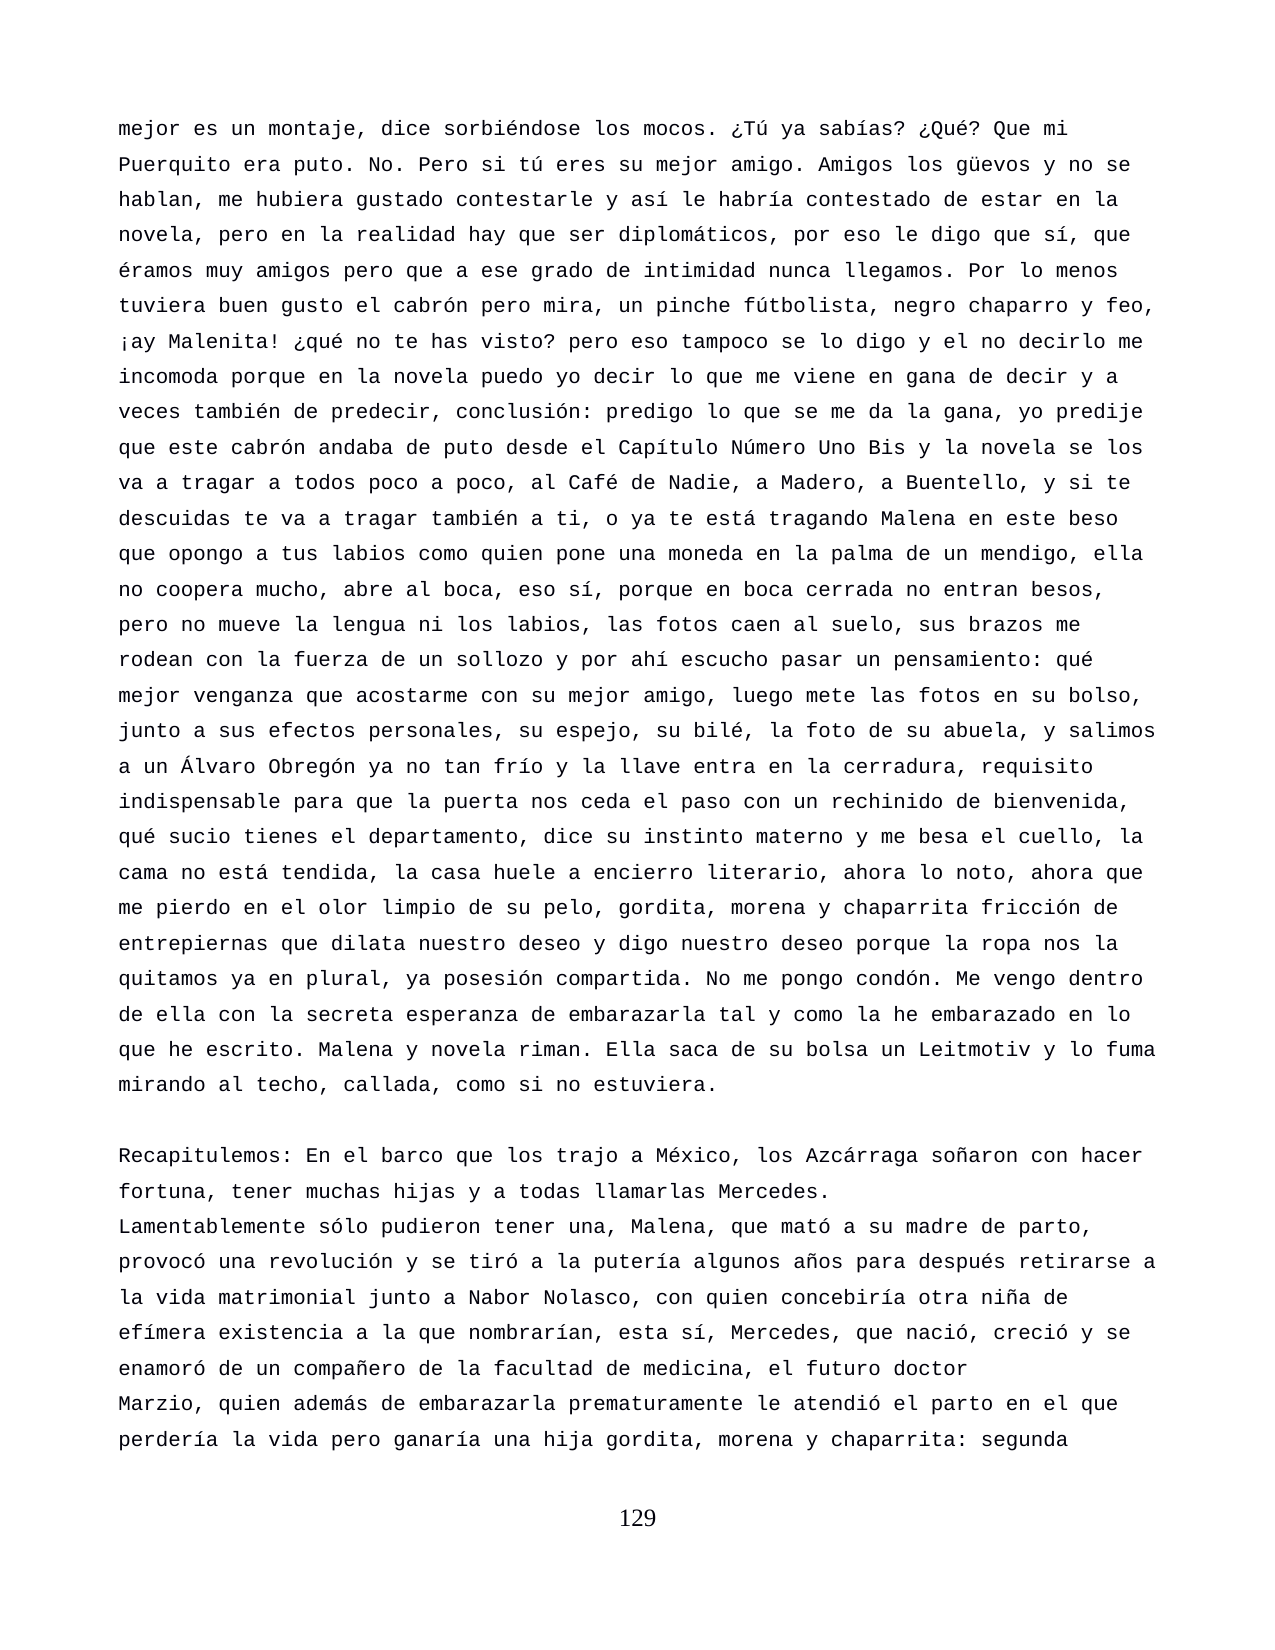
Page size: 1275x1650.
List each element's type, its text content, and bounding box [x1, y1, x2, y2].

text ¡ay Malenita! ¿qué no te has visto? pero eso tampoco se lo digo y el no decirlo me incomoda porque en la novela puedo yo decir lo que me viene en gana de decir y a veces también de predecir, conclusión: predigo lo que se me da la gana, yo predije que este cabrón andaba de puto desde el Capítulo Número Uno Bis y la novela se los va a tragar a todos poco a poco, al Café de Nadie, a Madero, a Buentello, y si te descuidas te va a tragar también a ti, o ya te está tragando Malena en este beso que opongo a tus labios como quien pone una moneda en la palma de un mendigo, ella no coopera mucho, abre al boca, eso sí, porque en boca cerrada no entran besos, pero no mueve la lengua ni los labios, las fotos caen al suelo, sus brazos me rodean con la fuerza de un sollozo y por ahí escucho pasar un pensamiento: qué mejor venganza que acostarme con su mejor amigo, luego mete las fotos en su bolso, junto a sus efectos personales, su espejo, su bilé, la foto de su abuela, y salimos a un Álvaro Obregón ya no tan frío y la llave entra en la cerradura, requisito indispensable para que la puerta nos ceda el paso con un rechinido de bienvenida, qué sucio tienes el departamento, dice su instinto materno y me besa el cuello, la cama no está tendida, la casa huele a encierro literario, ahora lo noto, ahora que me pierdo en el olor limpio de su pelo, gordita, morena y chaparrita fricción de entrepiernas que dilata nuestro deseo y digo nuestro deseo porque la ropa nos la quitamos ya en plural, ya posesión compartida. No me pongo condón. Me vengo dentro de ella con la secreta esperanza de embarazarla tal y como la he embarazado en lo que he escrito. Malena y novela riman. Ella saca de su bolsa un Leitmotiv y lo fuma mirando al techo, callada, como si no estuviera. [118, 331, 1157, 1098]
text Marzio, quien además de embarazarla prematuramente le atendió el parto en el que perdería la vida pero ganaría una hija gordita, morena y chaparrita: segunda [118, 1393, 1157, 1452]
text Recapitulemos: En el barco que los trajo a México, los Azcárraga soñaron con hacer fortuna, tener muchas hijas y a todas llamarlas Mercedes. [118, 1145, 1157, 1204]
text Lamentablemente sólo pudieron tener una, Malena, que mató a su madre de parto, provocó una revolución y se tiró a la putería algunos años para después retirarse a la vida matrimonial junto a Nabor Nolasco, con quien concebiría otra niña de efímera existencia a la que nombrarían, esta sí, Mercedes, que nació, creció y se enamoró de un compañero de la facultad de medicina, el futuro doctor [118, 1216, 1157, 1381]
